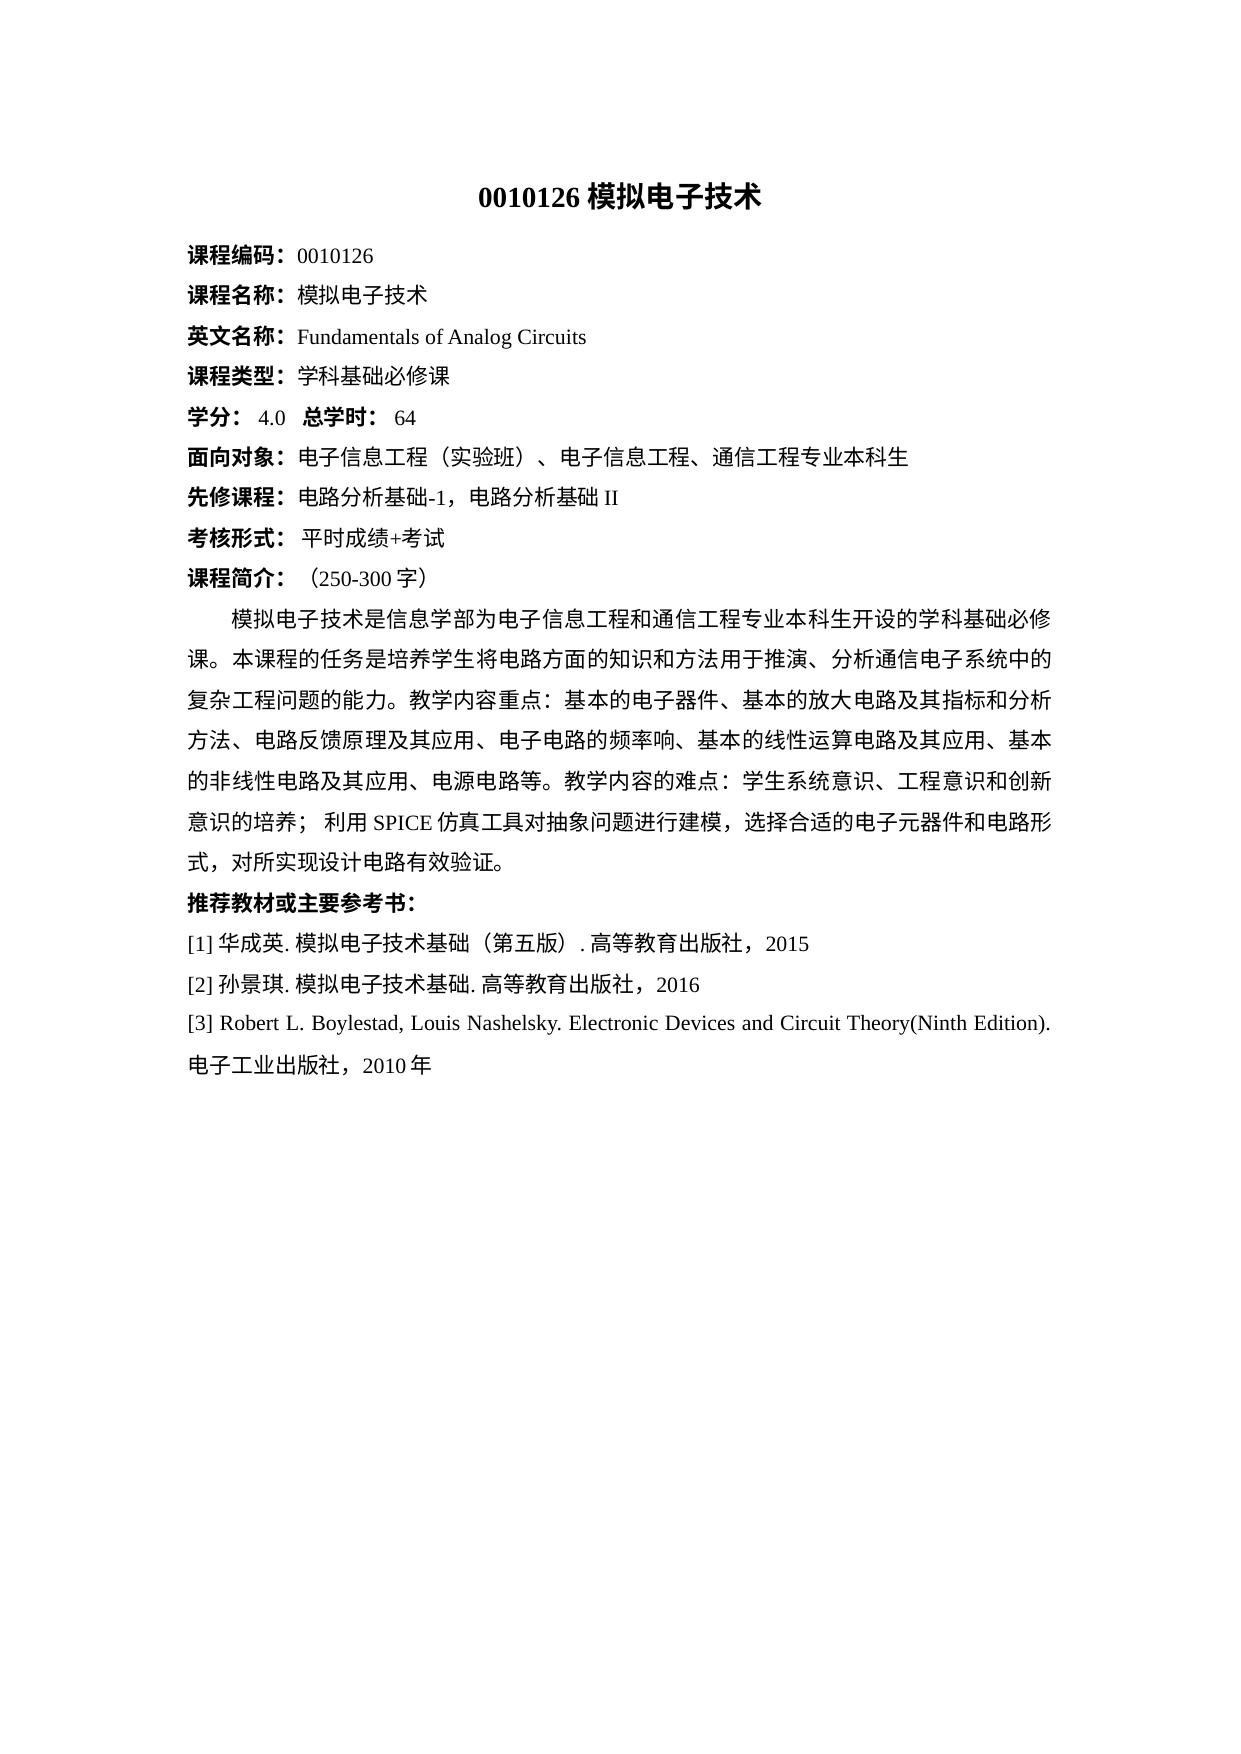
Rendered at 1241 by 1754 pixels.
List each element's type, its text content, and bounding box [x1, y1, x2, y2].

text 面向对象：电子信息工程（实验班）、电子信息工程、通信工程专业本科生 [187, 439, 1053, 472]
text [2] 孙景琪. 模拟电子技术基础. 高等教育出版社，2016 [187, 966, 1053, 999]
text 课程简介：（250-300字） [187, 561, 1053, 593]
text [3] Robert L. Boylestad, Louis Nashelsky. Electronic Devices and Circuit Theory(Ninth Edition).电子工业出版社，2010年 [187, 1007, 1053, 1080]
title 0010126 模拟电子技术 [187, 162, 1053, 227]
text 考核形式： 平时成绩+考试 [187, 520, 1053, 553]
text 课程名称：模拟电子技术 [187, 278, 1053, 310]
text 推荐教材或主要参考书： [187, 885, 1053, 918]
text 英文名称：Fundamentals of Analog Circuits [187, 318, 1053, 351]
text 课程类型：学科基础必修课 [187, 359, 1053, 391]
text 课程编码：0010126 [187, 237, 1053, 270]
text 学分： 4.0 总学时： 64 [187, 399, 1053, 432]
text 模拟电子技术是信息学部为电子信息工程和通信工程专业本科生开设的学科基础必修课。本课程的任务是培养学生将电路方面的知识和方法用于推演、分析通信电子系统中的复杂工程问题的能力。教学内容重点：基本的电子器件、基本的放大电路及其指标和分析方法、电路反馈原理及其应用、电子电路的频率响、基本的线性运算电路及其应用、基本的非线性电路及其应用、电源电路等。教学内容的难点：学生系统意识、工程意识和创新意识的培养； 利用SPICE仿真工具对抽象问题进行建模，选择合适的电子元器件和电路形式，对所实现设计电路有效验证。 [187, 601, 1053, 877]
text [1] 华成英. 模拟电子技术基础（第五版）. 高等教育出版社，2015 [187, 926, 1053, 958]
text 先修课程：电路分析基础-1，电路分析基础II [187, 480, 1053, 512]
